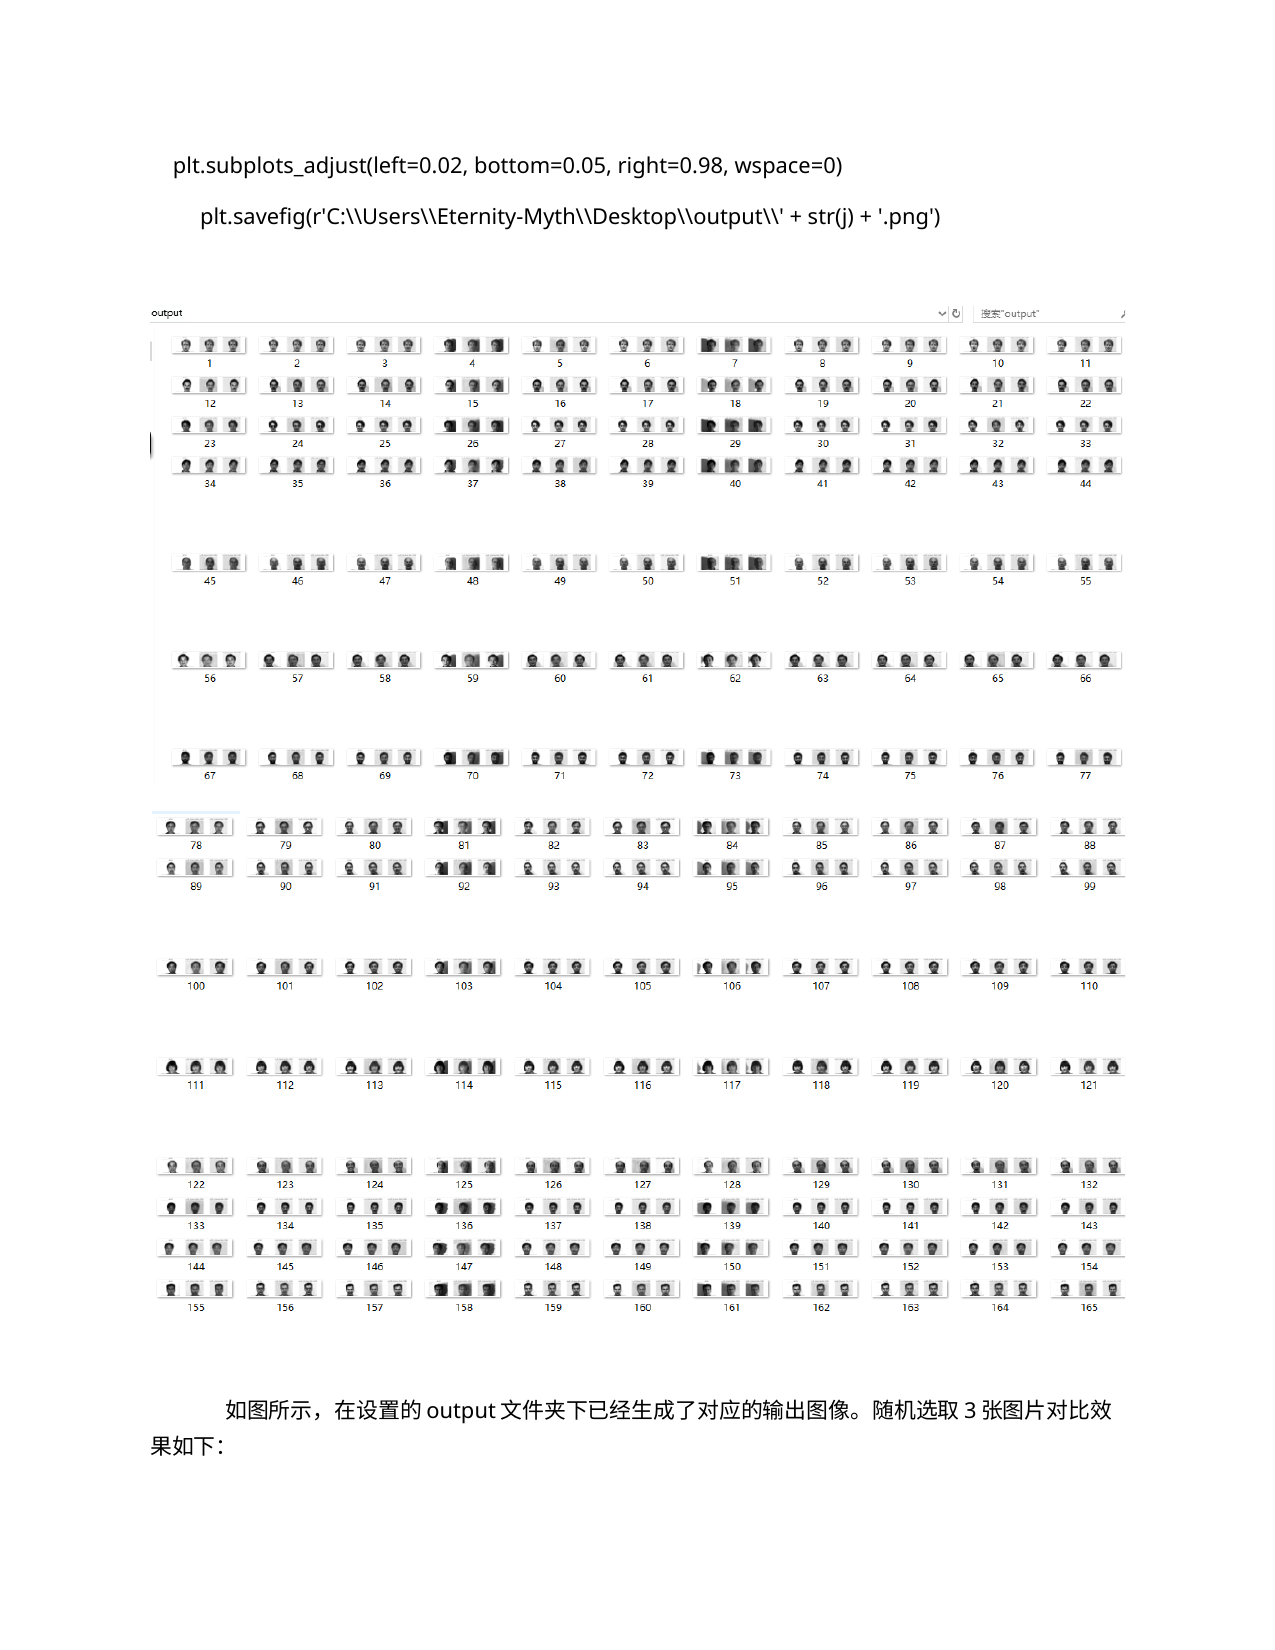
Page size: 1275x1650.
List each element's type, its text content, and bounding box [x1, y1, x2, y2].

text 如图所示，在设置的output文件夹下已经生成了对应的输出图像。随机选取3张图片对比效果如下： [150, 1393, 1125, 1461]
picture [150, 811, 1125, 1315]
text plt.subplots_adjust(left=0.02, bottom=0.05, right=0.98, wspace=0) [150, 150, 1125, 180]
picture [150, 306, 1125, 787]
text plt.savefig(r'C:\\Users\\Eternity-Myth\\Desktop\\output\\' + str(j) + '.png') [150, 201, 1125, 230]
